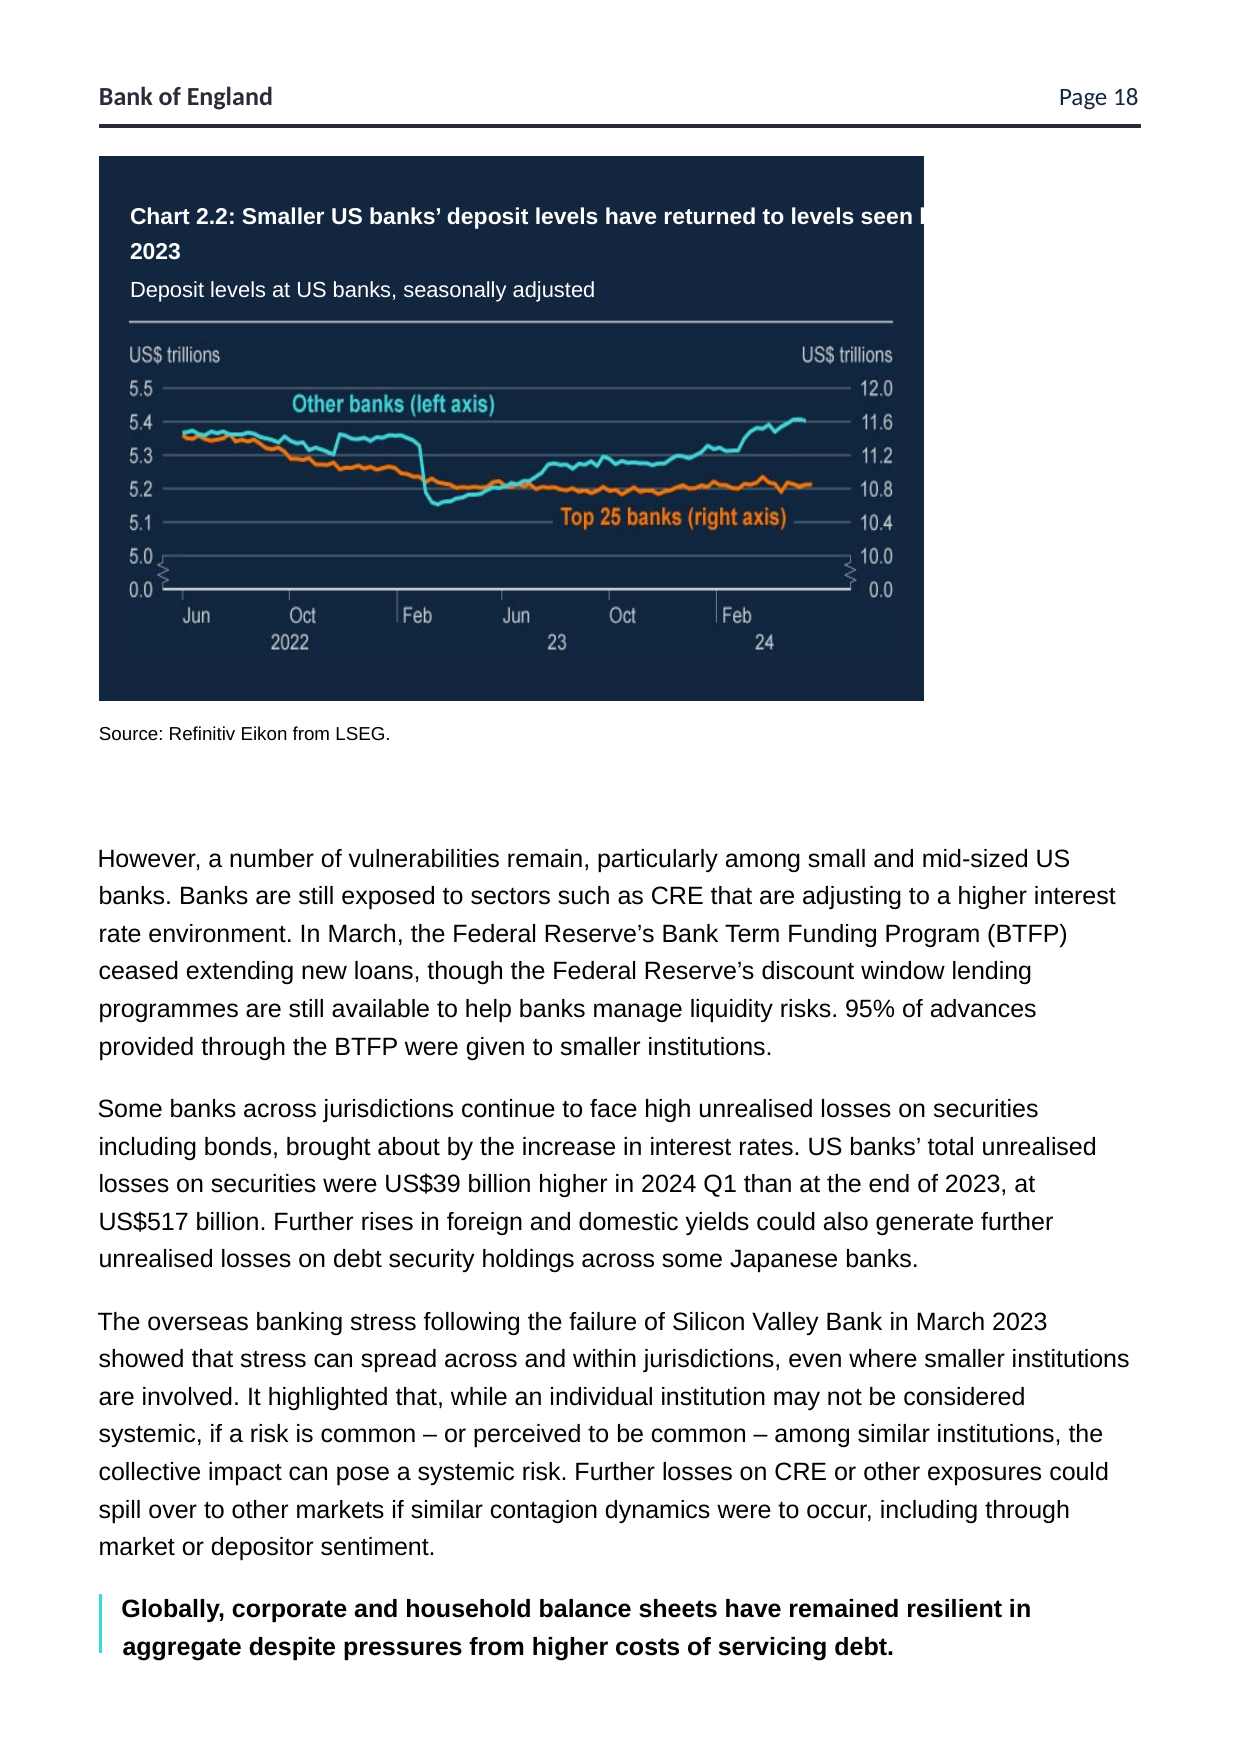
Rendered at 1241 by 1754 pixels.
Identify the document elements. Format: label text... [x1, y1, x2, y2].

text The overseas banking stress following the failure of Silicon Valley Bank in March 2023 showed that stress can spread across and within jurisdictions, even where smaller institutions are involved. It highlighted that, while an individual institution may not be considered systemic, if a risk is common – or perceived to be common – among similar institutions, the collective impact can pose a systemic risk. Further losses on CRE or other exposures could spill over to other markets if similar contagion dynamics were to occur, including through market or depositor sentiment. [97, 1307, 1137, 1561]
picture [129, 320, 893, 655]
text Some banks across jurisdictions continue to face high unrealised losses on securities including bonds, brought about by the increase in interest rates. US banks’ total unrealised losses on securities were US$39 billion higher in 2024 Q1 than at the end of 2023, at US$517 billion. Further rises in foreign and domestic yields could also generate further unrealised losses on debt security holdings across some Japanese banks. [97, 1094, 1128, 1273]
text Globally, corporate and household balance sheets have remained resilient in aggregate despite pressures from higher costs of servicing debt. [99, 1594, 1137, 1661]
text However, a number of vulnerabilities remain, particularly among small and mid-sized US banks. Banks are still exposed to sectors such as CRE that are adjusting to a higher interest rate environment. In March, the Federal Reserve’s Bank Term Funding Program (BTFP) ceased extending new loans, though the Federal Reserve’s discount window lending programmes are still available to help banks manage liquidity risks. 95% of advances provided through the BTFP were given to smaller institutions. [97, 843, 1137, 1060]
